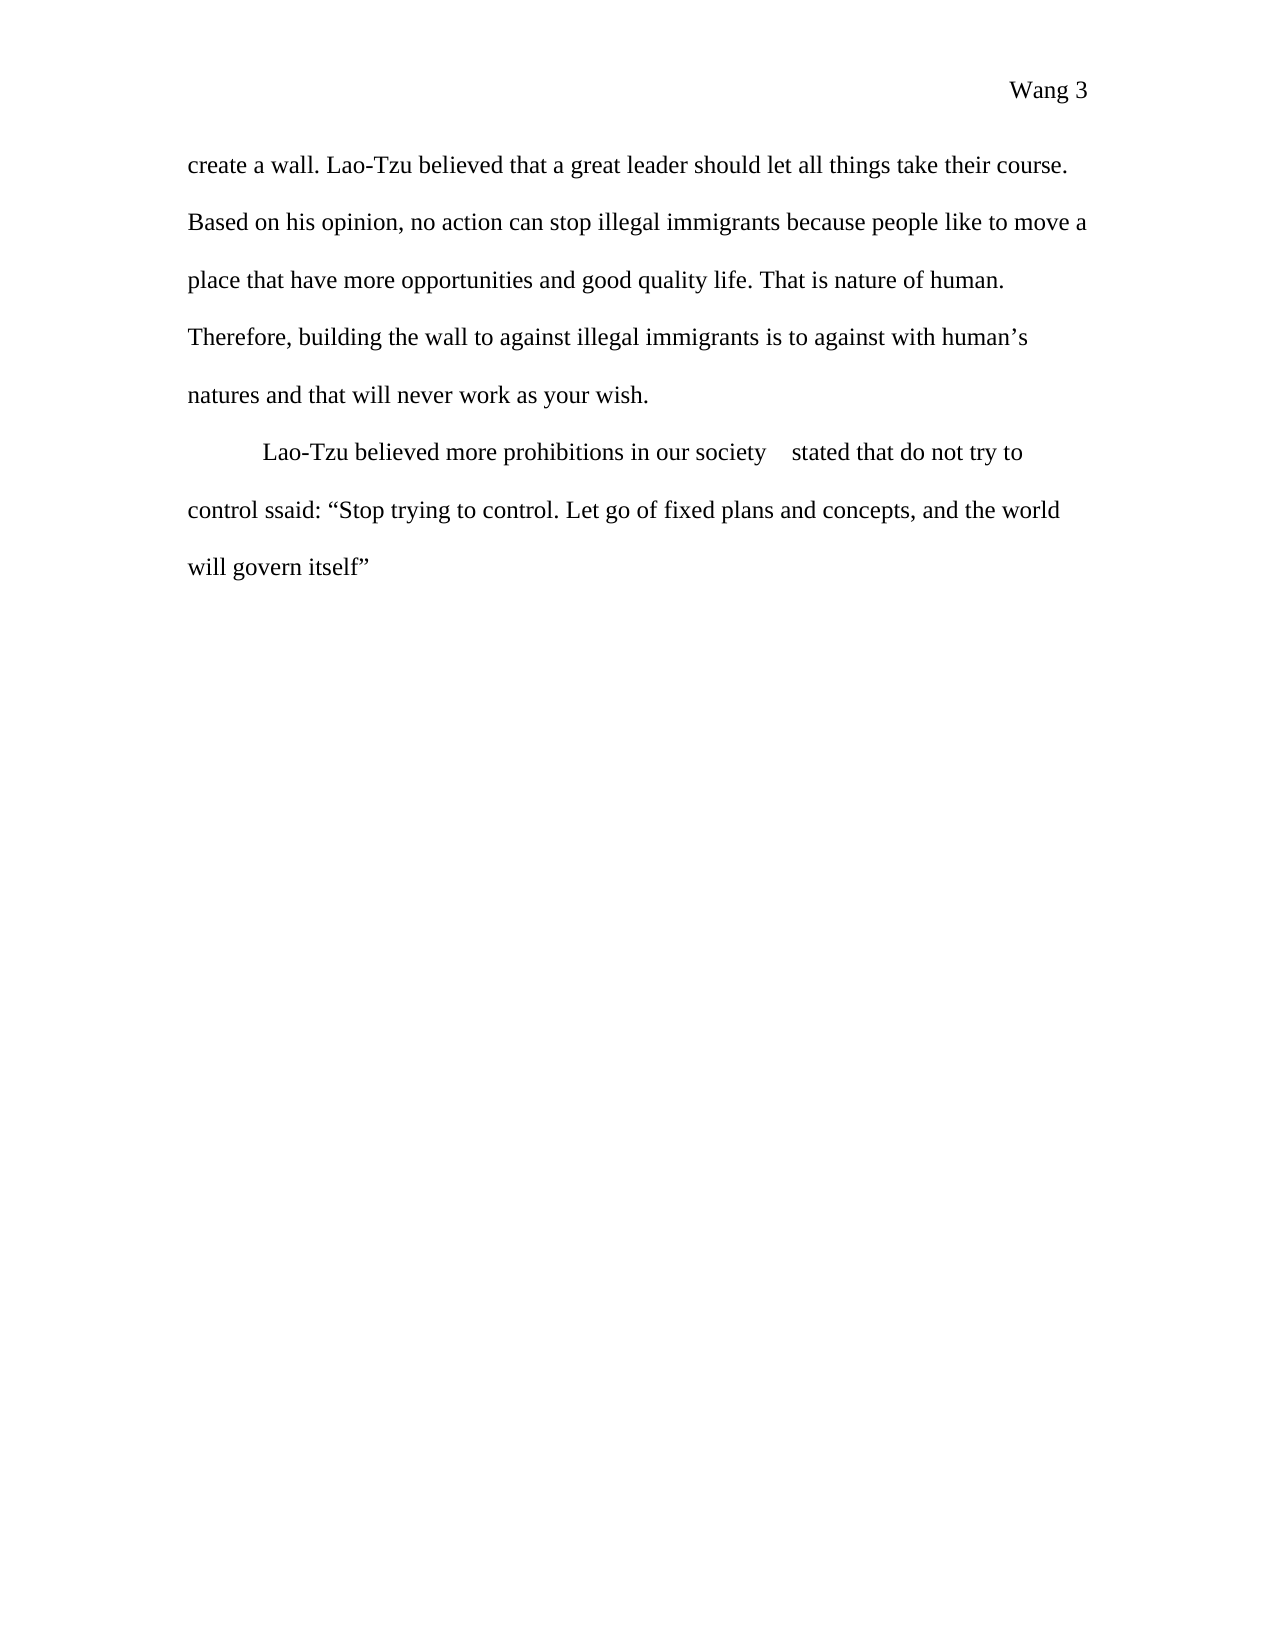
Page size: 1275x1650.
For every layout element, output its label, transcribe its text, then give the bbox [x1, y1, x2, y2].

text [187, 150, 1087, 409]
text Lao-Tzu believed more prohibitions in our society stated that do not try to control ssaid: “Stop trying to control. Let go of fixed plans and concepts, and the world will govern itself” [187, 437, 1087, 581]
